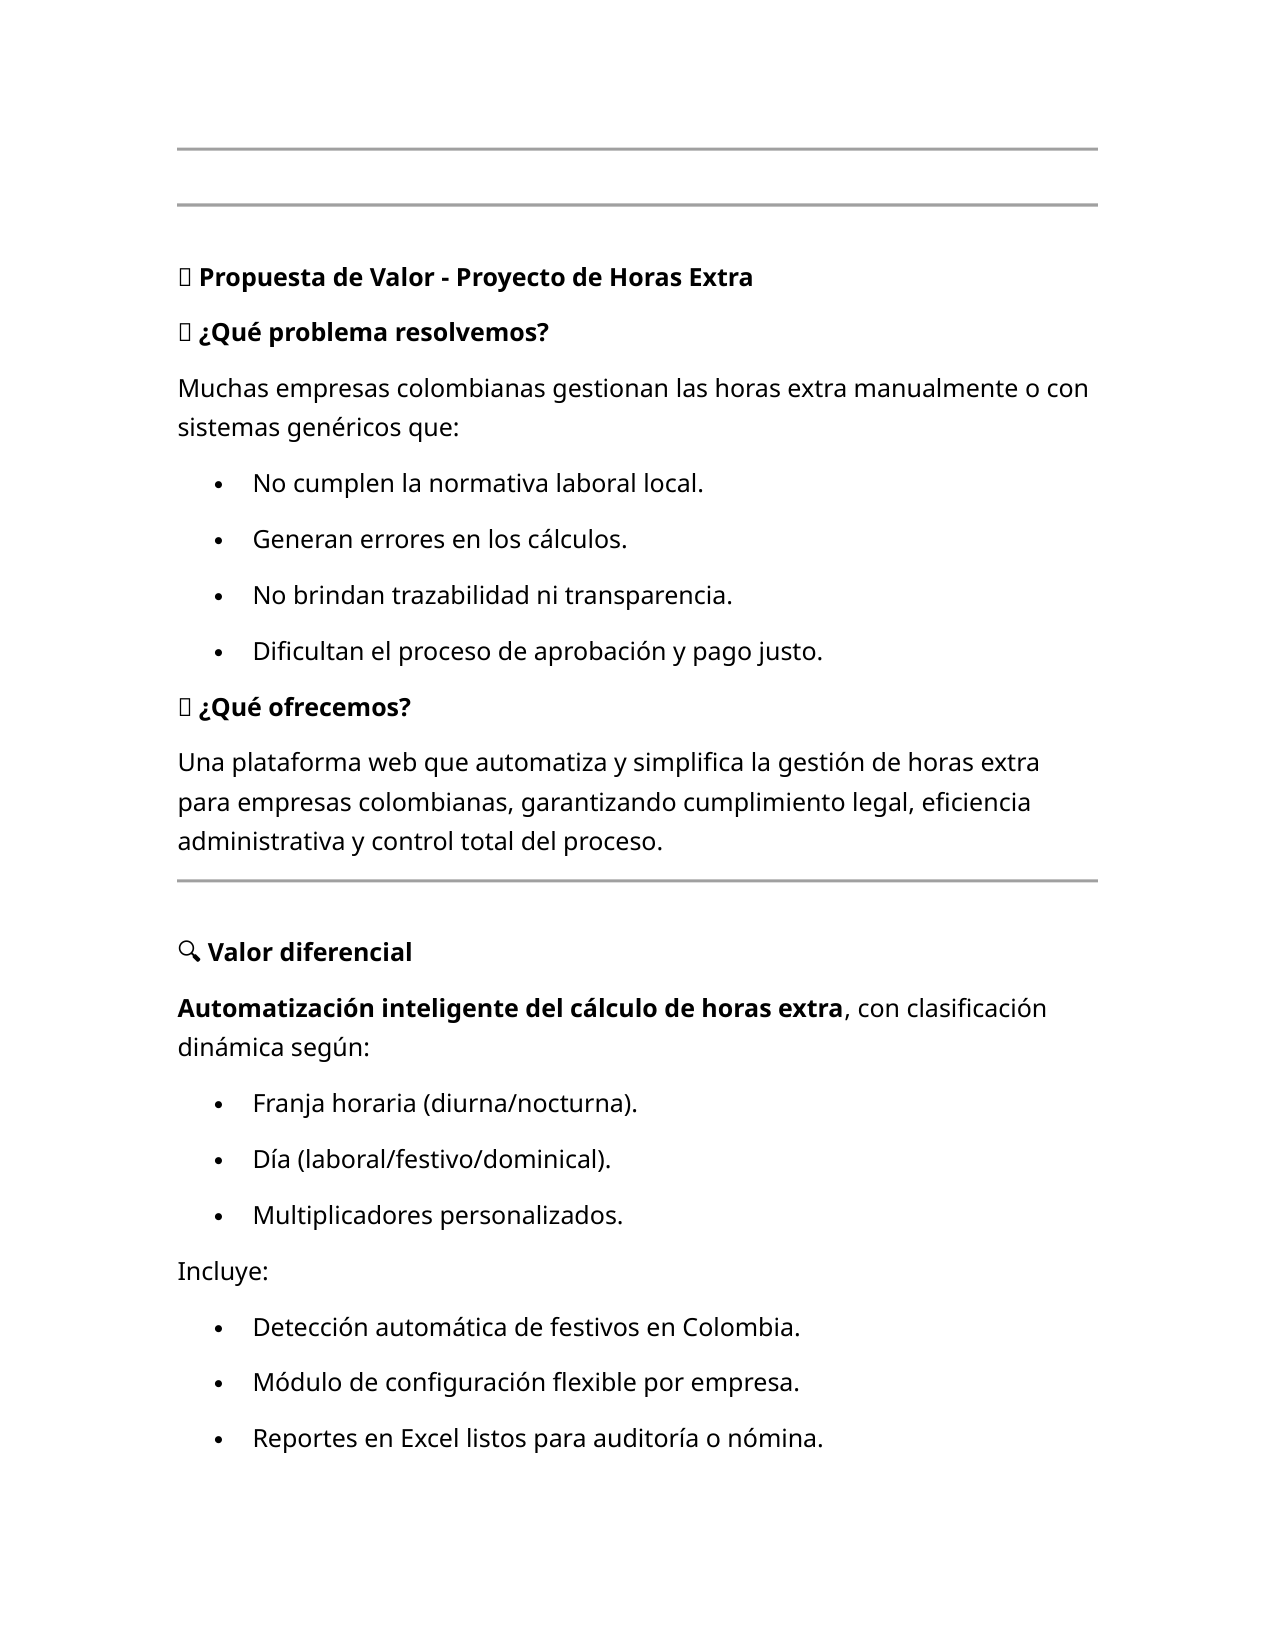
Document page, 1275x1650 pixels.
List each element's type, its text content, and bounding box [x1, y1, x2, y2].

text Incluye: [177, 1253, 1098, 1287]
text Una plataforma web que automatiza y simplifica la gestión de horas extra para empresas colombianas, garantizando cumplimiento legal, eficiencia administrativa y control total del proceso. [177, 745, 1098, 857]
list Multiplicadores personalizados. [215, 1198, 1098, 1232]
text 🚀 ¿Qué ofrecemos? [177, 689, 1098, 723]
text Muchas empresas colombianas gestionan las horas extra manualmente o con sistemas genéricos que: [177, 371, 1098, 444]
list Dificultan el proceso de aprobación y pago justo. [215, 633, 1098, 667]
list Módulo de configuración flexible por empresa. [215, 1365, 1098, 1399]
list Día (laboral/festivo/dominical). [215, 1142, 1098, 1176]
list Generan errores en los cálculos. [215, 522, 1098, 556]
text ✅ ¿Qué problema resolvemos? [177, 315, 1098, 349]
list Reportes en Excel listos para auditoría o nómina. [215, 1421, 1098, 1455]
text Automatización inteligente del cálculo de horas extra, con clasificación dinámica según: [177, 991, 1098, 1064]
text 🔍 Valor diferencial [177, 935, 1098, 969]
list No cumplen la normativa laboral local. [215, 466, 1098, 500]
text 🧩 Propuesta de Valor - Proyecto de Horas Extra [177, 259, 1098, 293]
list Detección automática de festivos en Colombia. [215, 1309, 1098, 1343]
list No brindan trazabilidad ni transparencia. [215, 578, 1098, 612]
list Franja horaria (diurna/nocturna). [215, 1086, 1098, 1120]
